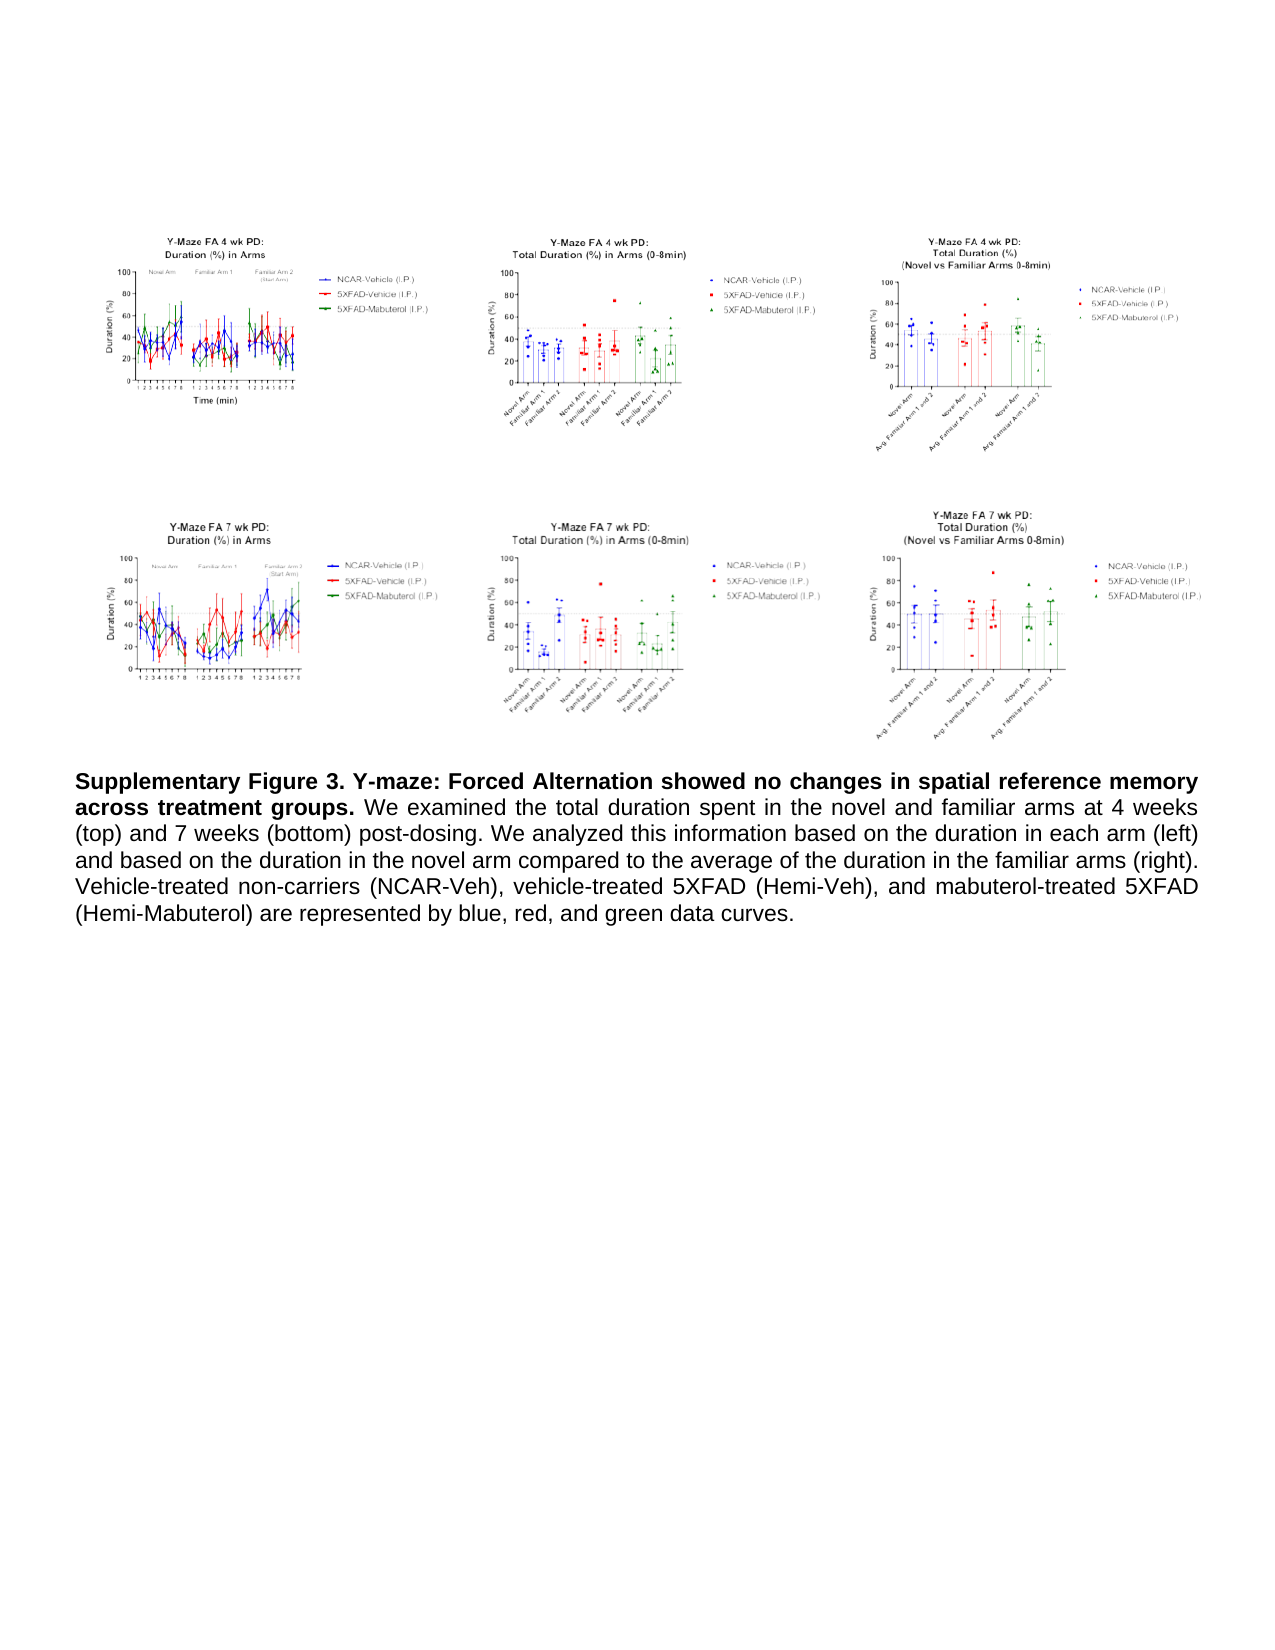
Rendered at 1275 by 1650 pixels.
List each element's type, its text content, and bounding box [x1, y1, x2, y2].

text Supplementary Figure 3. Y-maze: Forced Alternation showed no changes in spatial reference memory across treatment groups. We examined the total duration spent in the novel and familiar arms at 4 weeks (top) and 7 weeks (bottom) post-dosing. We analyzed this information based on the duration in each arm (left) and based on the duration in the novel arm compared to the average of the duration in the familiar arms (right). Vehicle-treated non-carriers (NCAR-Veh), vehicle-treated 5XFAD (Hemi-Veh), and mabuterol-treated 5XFAD (Hemi-Mabuterol) are represented by blue, red, and green data curves. [75, 768, 1200, 926]
